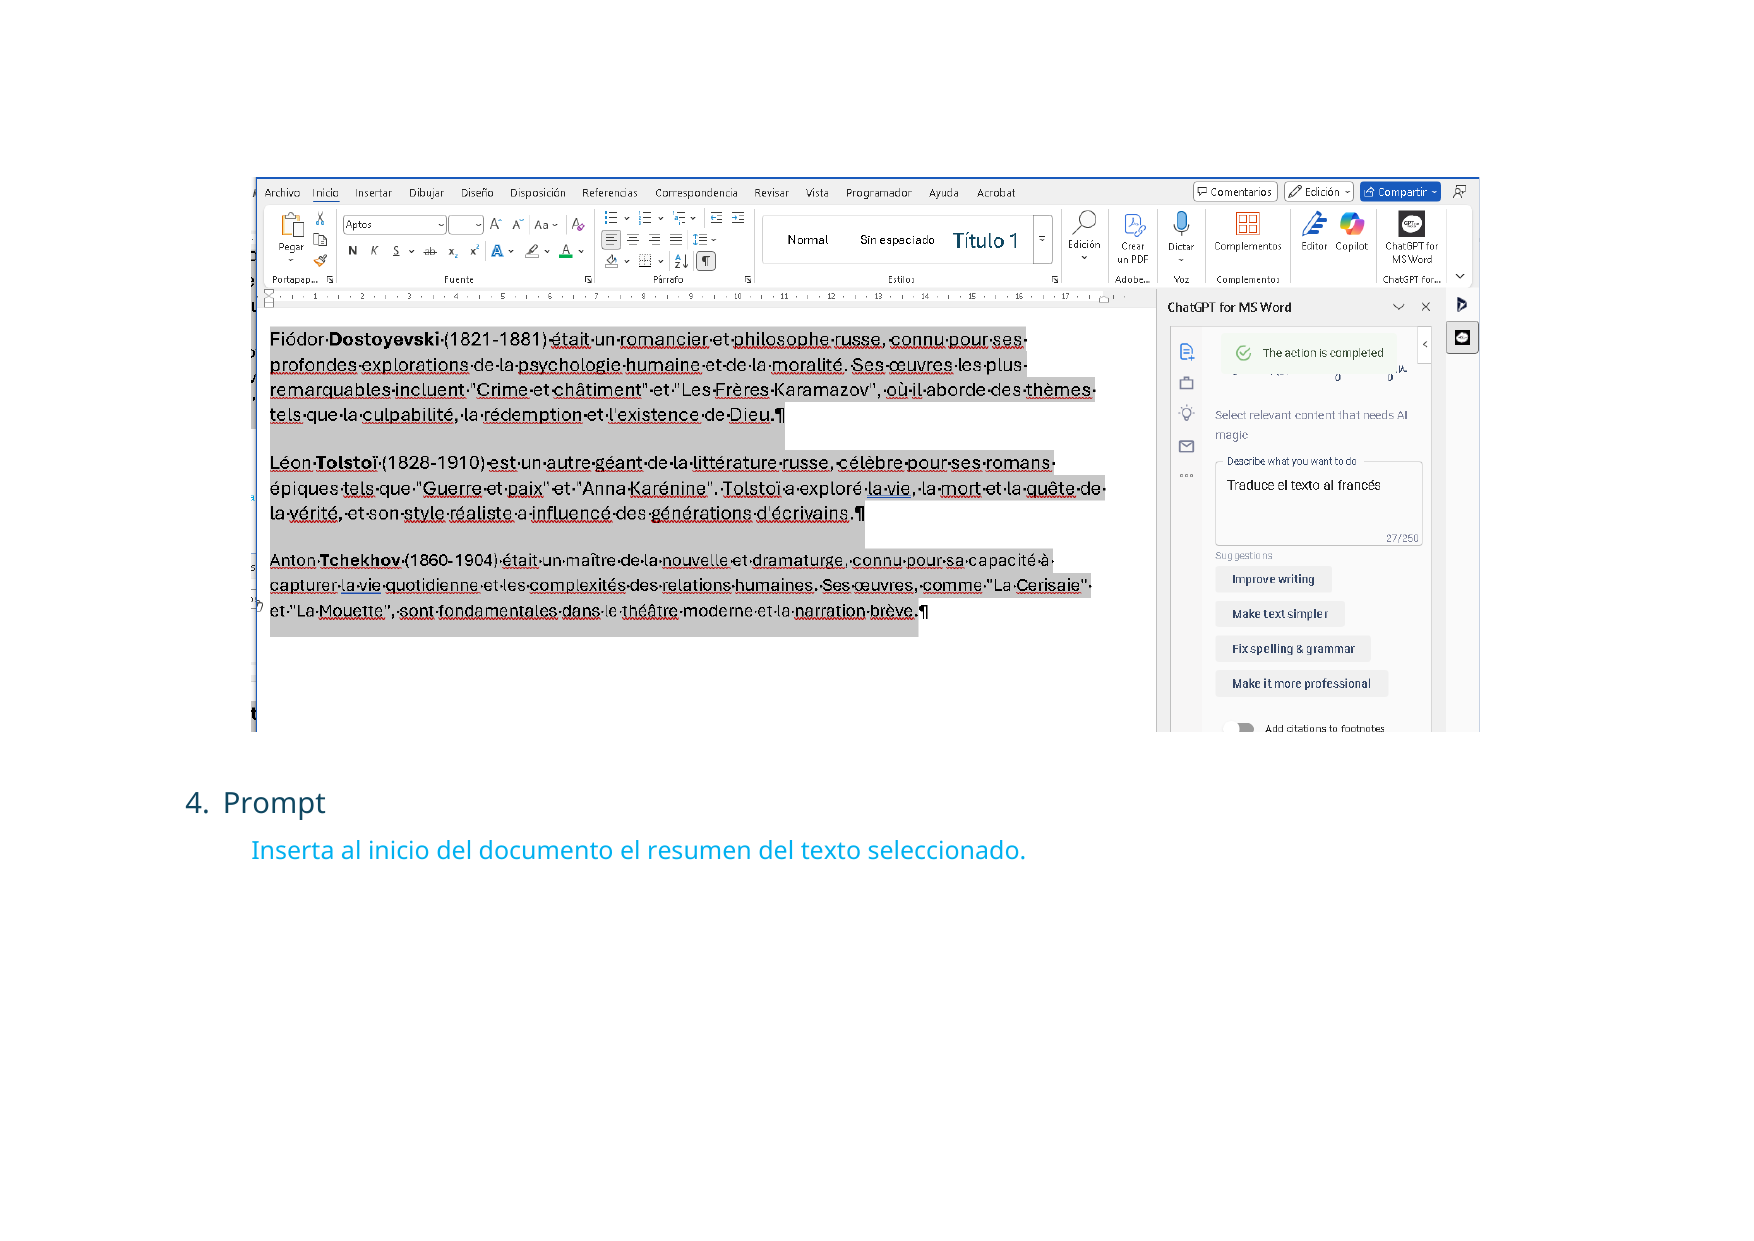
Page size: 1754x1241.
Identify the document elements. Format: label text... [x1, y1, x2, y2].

text Inserta al inicio del documento el resumen del texto seleccionado. [251, 833, 1606, 867]
picture [251, 177, 1480, 732]
subtitle Prompt [185, 782, 1606, 822]
